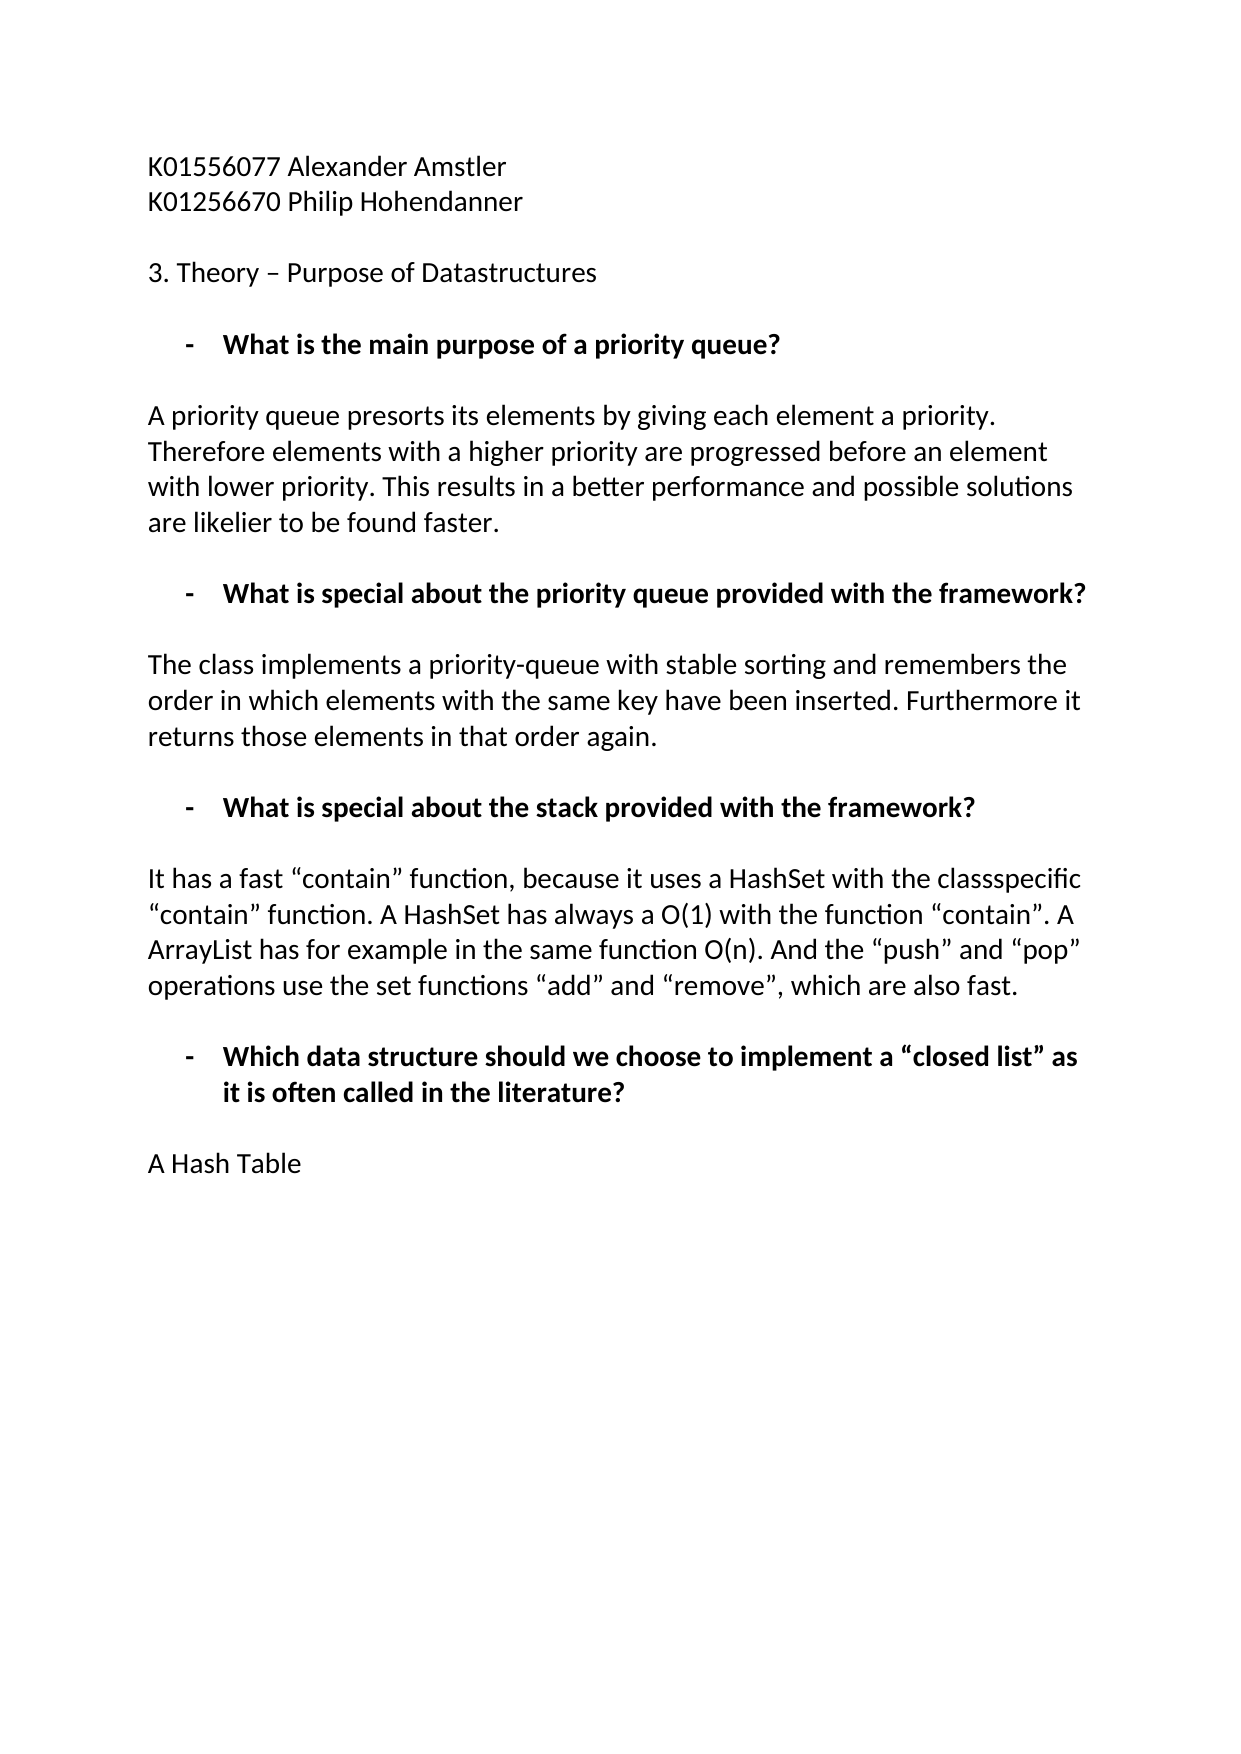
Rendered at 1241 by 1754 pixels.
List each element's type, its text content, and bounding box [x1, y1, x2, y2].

list What is special about the stack provided with the framework? [185, 789, 1093, 824]
list What is special about the priority queue provided with the framework? [185, 575, 1093, 611]
text K01256670 Philip Hohendanner [148, 183, 1093, 219]
text K01556077 Alexander Amstler [148, 148, 1093, 183]
text It has a fast “contain” function, because it uses a HashSet with the classspecific “contain” function. A HashSet has always a O(1) with the function “contain”. A ArrayList has for example in the same function O(n). And the “push” and “pop” operations use the set functions “add” and “remove”, which are also fast. [148, 860, 1093, 1003]
text 3. Theory – Purpose of Datastructures [148, 254, 1093, 290]
text A Hash Table [148, 1145, 1093, 1181]
text The class implements a priority-queue with stable sorting and remembers the order in which elements with the same key have been inserted. Furthermore it returns those elements in that order again. [148, 646, 1093, 753]
text A priority queue presorts its elements by giving each element a priority. Therefore elements with a higher priority are progressed before an element with lower priority. This results in a better performance and possible solutions are likelier to be found faster. [148, 397, 1093, 539]
list What is the main purpose of a priority queue? [185, 326, 1093, 361]
list Which data structure should we choose to implement a “closed list” as it is often called in the literature? [185, 1038, 1093, 1109]
